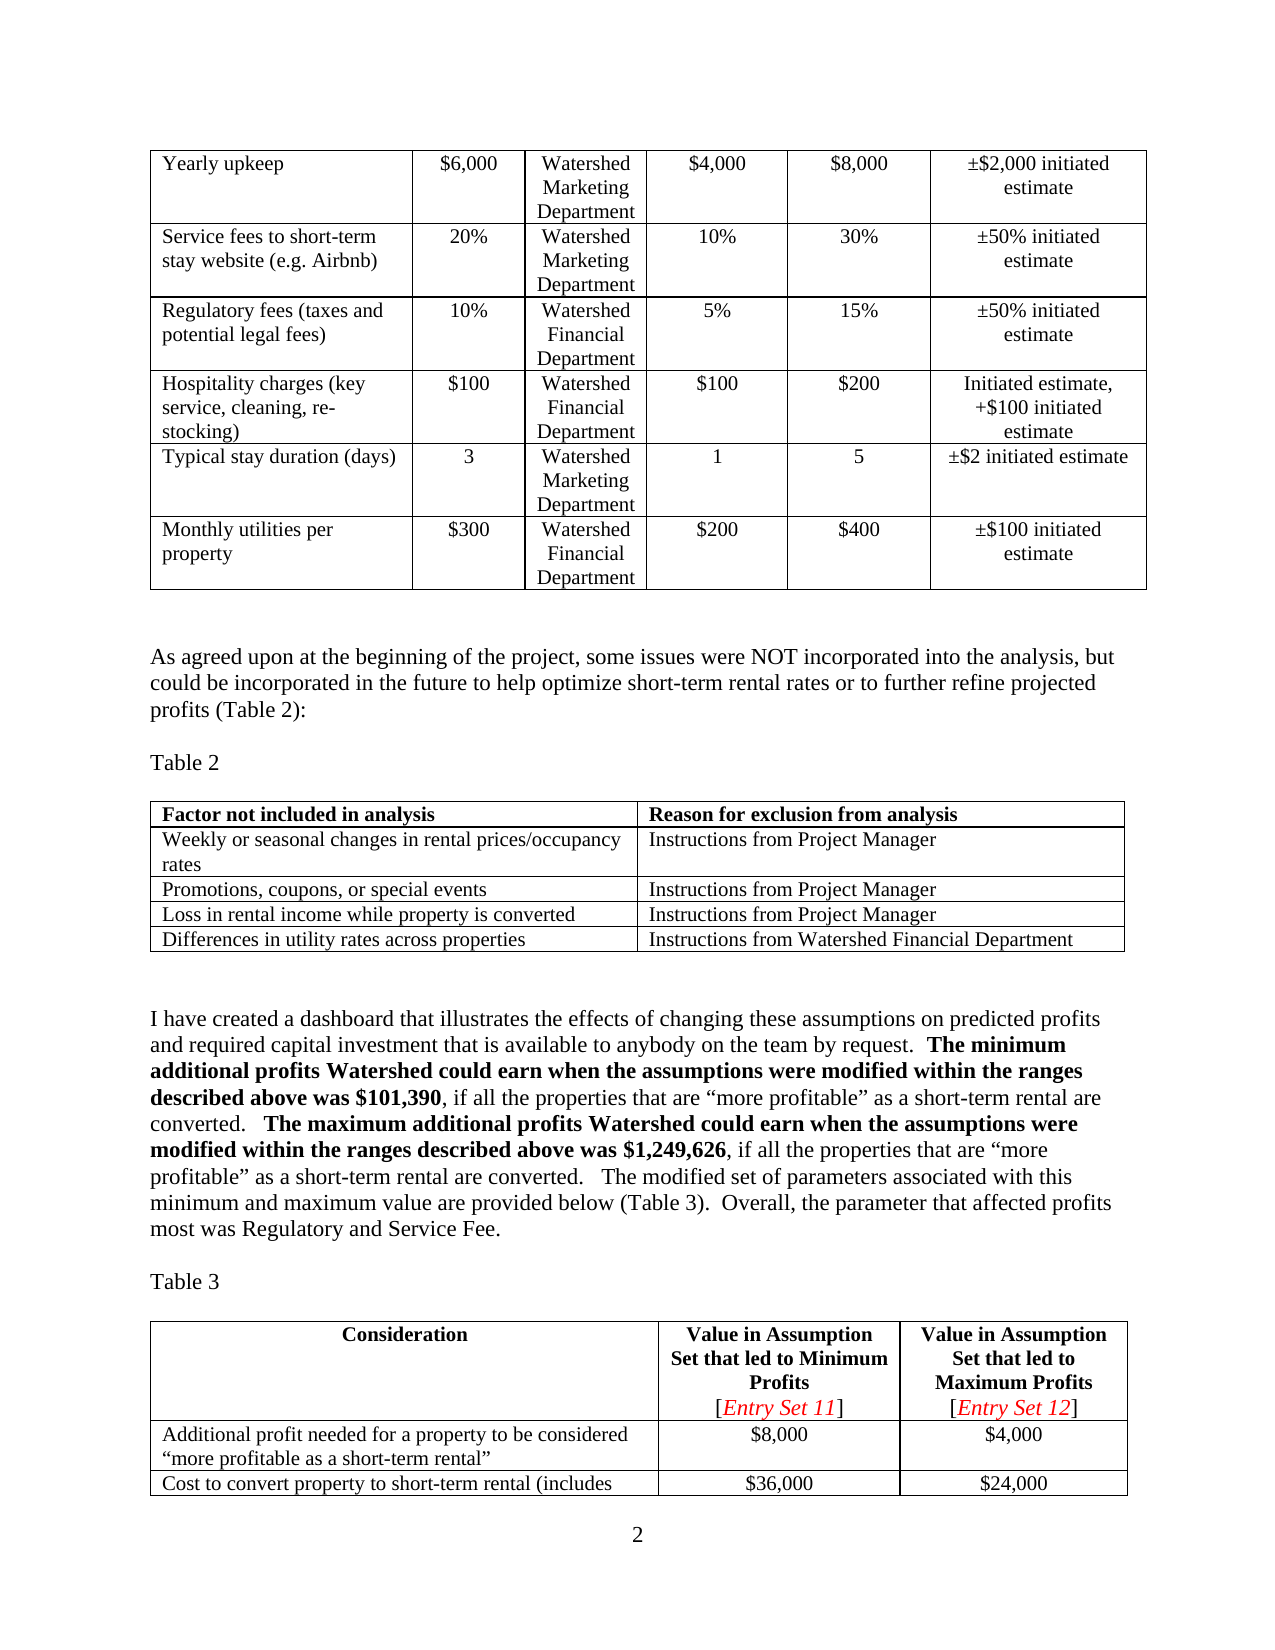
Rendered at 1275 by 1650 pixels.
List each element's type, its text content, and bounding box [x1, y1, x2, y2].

table_header Factor not included in analysis [151, 802, 637, 826]
table_cell $8,000 [788, 151, 930, 223]
table_cell 10% [647, 224, 787, 296]
table_cell Differences in utility rates across properties [151, 927, 637, 951]
table_cell $400 [788, 517, 930, 589]
table_cell Instructions from Project Manager [638, 828, 1124, 876]
table_cell Watershed Marketing Department [526, 224, 646, 296]
table_cell 10% [413, 298, 524, 370]
table_cell Additional profit needed for a property to be considered “more profitable as a short-term rental” [151, 1421, 658, 1469]
text Table 3 [150, 1268, 1125, 1294]
table_cell $300 [413, 517, 524, 589]
table_cell ±50% initiated estimate [931, 224, 1146, 296]
table_cell Instructions from Project Manager [638, 877, 1124, 901]
table_cell Typical stay duration (days) [151, 444, 412, 516]
table_cell Weekly or seasonal changes in rental prices/occupancy rates [151, 828, 637, 876]
table_cell ±$100 initiated estimate [931, 517, 1146, 589]
table_cell Watershed Marketing Department [526, 151, 646, 223]
table_cell $36,000 [659, 1471, 899, 1495]
text I have created a dashboard that illustrates the effects of changing these assumptions on predicted profits and required capital investment that is available to anybody on the team by request. The minimum additional profits Watershed could earn when the assumptions were modified within the ranges described above was $101,390, if all the properties that are “more profitable” as a short-term rental are converted. The maximum additional profits Watershed could earn when the assumptions were modified within the ranges described above was $1,249,626, if all the properties that are “more profitable” as a short-term rental are converted. The modified set of parameters associated with this minimum and maximum value are provided below (Table 3). Overall, the parameter that affected profits most was Regulatory and Service Fee. [150, 1004, 1125, 1242]
text Table 2 [150, 748, 1125, 775]
table_cell Regulatory fees (taxes and potential legal fees) [151, 298, 412, 370]
table_cell 20% [413, 224, 524, 296]
table_cell Watershed Financial Department [526, 517, 646, 589]
table_cell Service fees to short-term stay website (e.g. Airbnb) [151, 224, 412, 296]
table_cell 5% [647, 298, 787, 370]
table_header Value in Assumption Set that led to Minimum Profits [Entry Set 11] [659, 1322, 899, 1420]
table_cell $8,000 [659, 1421, 899, 1469]
table_cell Promotions, coupons, or special events [151, 877, 637, 901]
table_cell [151, 1471, 658, 1495]
table_cell ±$2,000 initiated estimate [931, 151, 1146, 223]
table_cell Yearly upkeep [151, 151, 412, 223]
table_cell $100 [647, 371, 787, 443]
table_cell 5 [788, 444, 930, 516]
table_cell $24,000 [901, 1471, 1127, 1495]
table_cell 1 [647, 444, 787, 516]
table_cell 15% [788, 298, 930, 370]
table_cell Watershed Financial Department [526, 371, 646, 443]
table_cell $200 [647, 517, 787, 589]
table_cell 30% [788, 224, 930, 296]
table_cell $4,000 [901, 1421, 1127, 1469]
table_header Reason for exclusion from analysis [638, 802, 1124, 826]
table_cell Hospitality charges (key service, cleaning, re-stocking) [151, 371, 412, 443]
text As agreed upon at the beginning of the project, some issues were NOT incorporated into the analysis, but could be incorporated in the future to help optimize short-term rental rates or to further refine projected profits (Table 2): [150, 643, 1125, 722]
table_header Value in Assumption Set that led to Maximum Profits [Entry Set 12] [901, 1322, 1127, 1420]
table_cell Loss in rental income while property is converted [151, 902, 637, 926]
table_cell ±$2 initiated estimate [931, 444, 1146, 516]
table_cell Watershed Marketing Department [526, 444, 646, 516]
table_cell Instructions from Watershed Financial Department [638, 927, 1124, 951]
table_cell ±50% initiated estimate [931, 298, 1146, 370]
table_cell Monthly utilities per property [151, 517, 412, 589]
table_cell $100 [413, 371, 524, 443]
table_cell 3 [413, 444, 524, 516]
table_cell Watershed Financial Department [526, 298, 646, 370]
table_header Consideration [151, 1322, 658, 1420]
table_cell Initiated estimate, +$100 initiated estimate [931, 371, 1146, 443]
table_cell $6,000 [413, 151, 524, 223]
table_cell $200 [788, 371, 930, 443]
table_cell $4,000 [647, 151, 787, 223]
table_cell Instructions from Project Manager [638, 902, 1124, 926]
